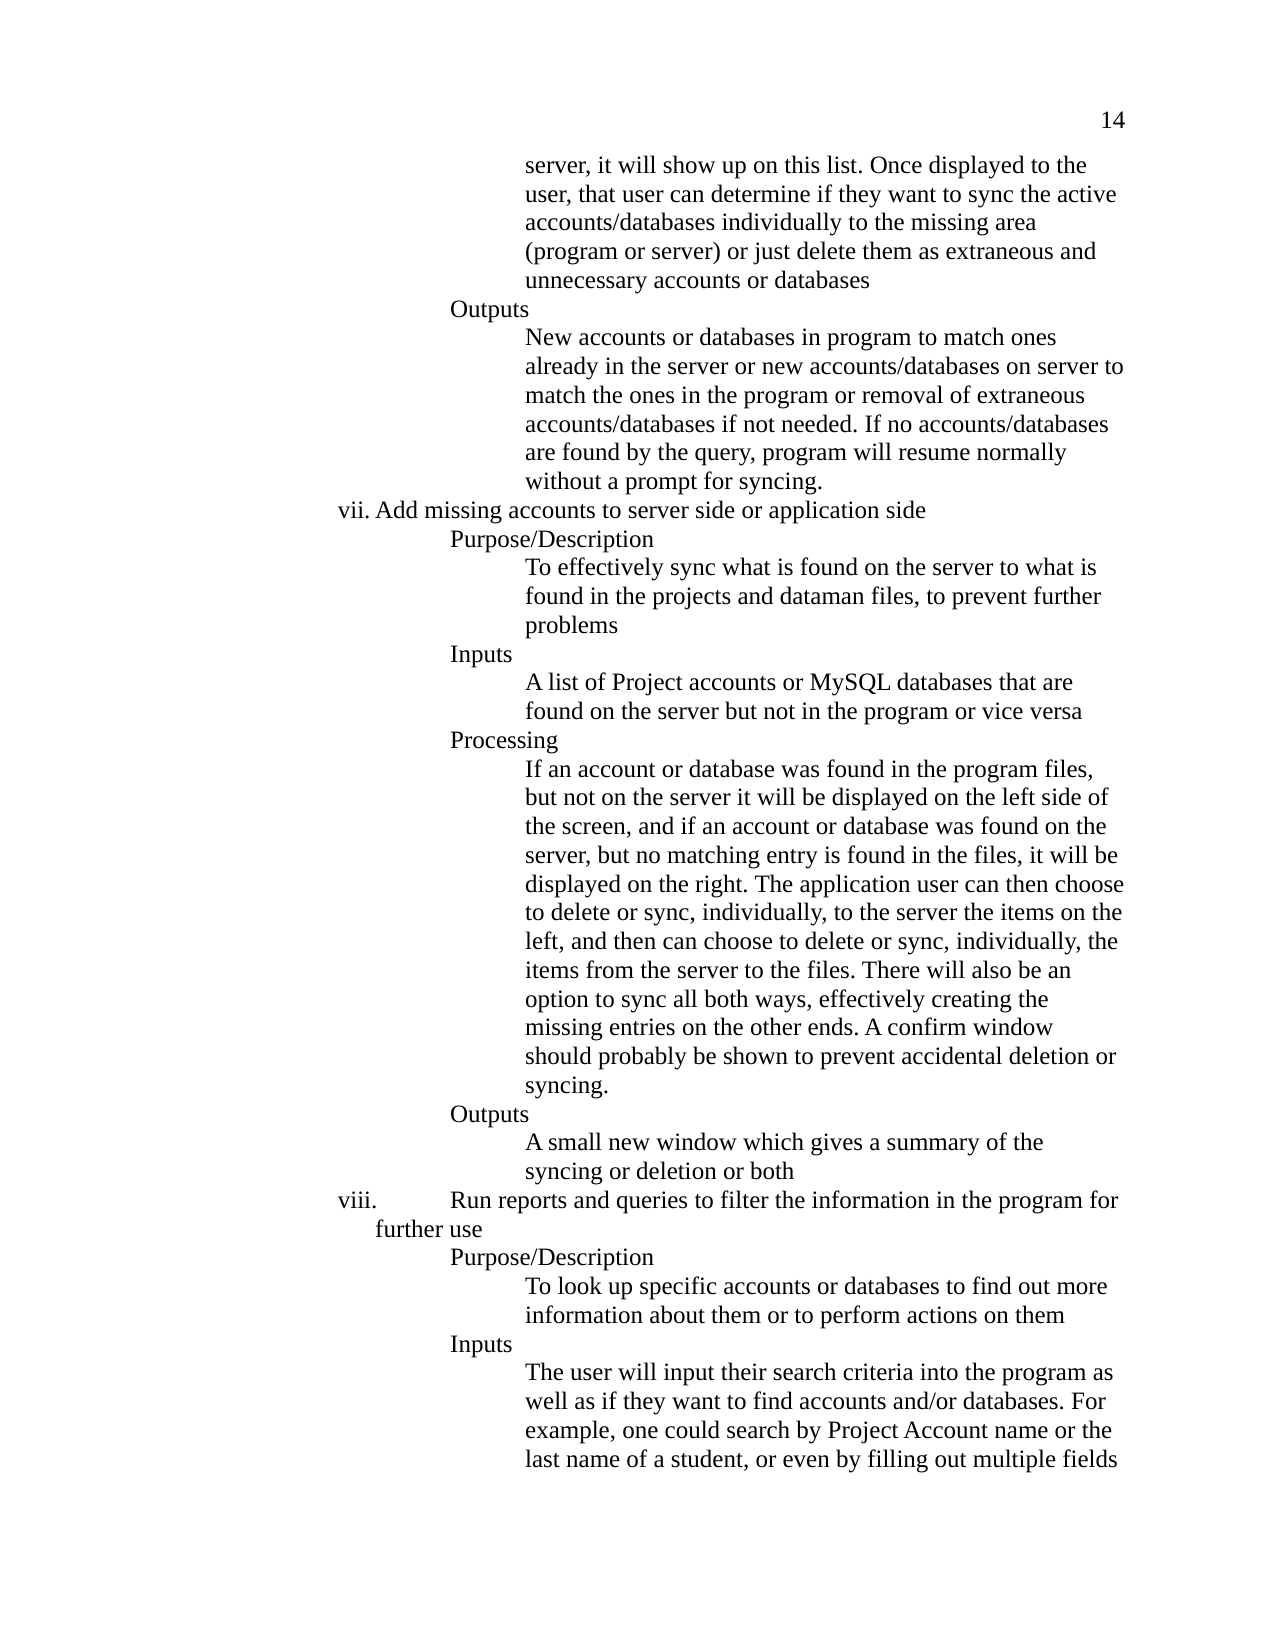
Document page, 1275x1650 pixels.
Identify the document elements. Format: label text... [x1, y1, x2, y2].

text If an account or database was found in the program files, but not on the server it will be displayed on the left side of the screen, and if an account or database was found on the server, but no matching entry is found in the files, it will be displayed on the right. The application user can then choose to delete or sync, individually, to the server the items on the left, and then can choose to delete or sync, individually, the items from the server to the files. There will also be an option to sync all both ways, effectively creating the missing entries on the other ends. A confirm window should probably be shown to prevent accidental deletion or syncing. [525, 754, 1125, 1099]
text Processing [450, 725, 1125, 754]
text Purpose/Description [450, 524, 1125, 552]
text To effectively sync what is found on the server to what is found in the projects and dataman files, to prevent further problems [525, 552, 1125, 639]
list Add missing accounts to server side or application side [338, 495, 1125, 524]
text A small new window which gives a summary of the syncing or deletion or both [525, 1127, 1125, 1185]
text Purpose/Description [450, 1242, 1125, 1271]
text A list of Project accounts or MySQL databases that are found on the server but not in the program or vice versa [525, 667, 1125, 725]
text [525, 1357, 1125, 1472]
text To look up specific accounts or databases to find out more information about them or to perform actions on them [525, 1271, 1125, 1329]
text Outputs [450, 1099, 1125, 1127]
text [525, 150, 1125, 294]
text Outputs [450, 294, 1125, 322]
list Run reports and queries to filter the information in the program for further use [338, 1185, 1125, 1242]
text Inputs [450, 1329, 1125, 1357]
text Inputs [450, 639, 1125, 667]
text New accounts or databases in program to match ones already in the server or new accounts/databases on server to match the ones in the program or removal of extraneous accounts/databases if not needed. If no accounts/databases are found by the query, program will resume normally without a prompt for syncing. [525, 322, 1125, 495]
